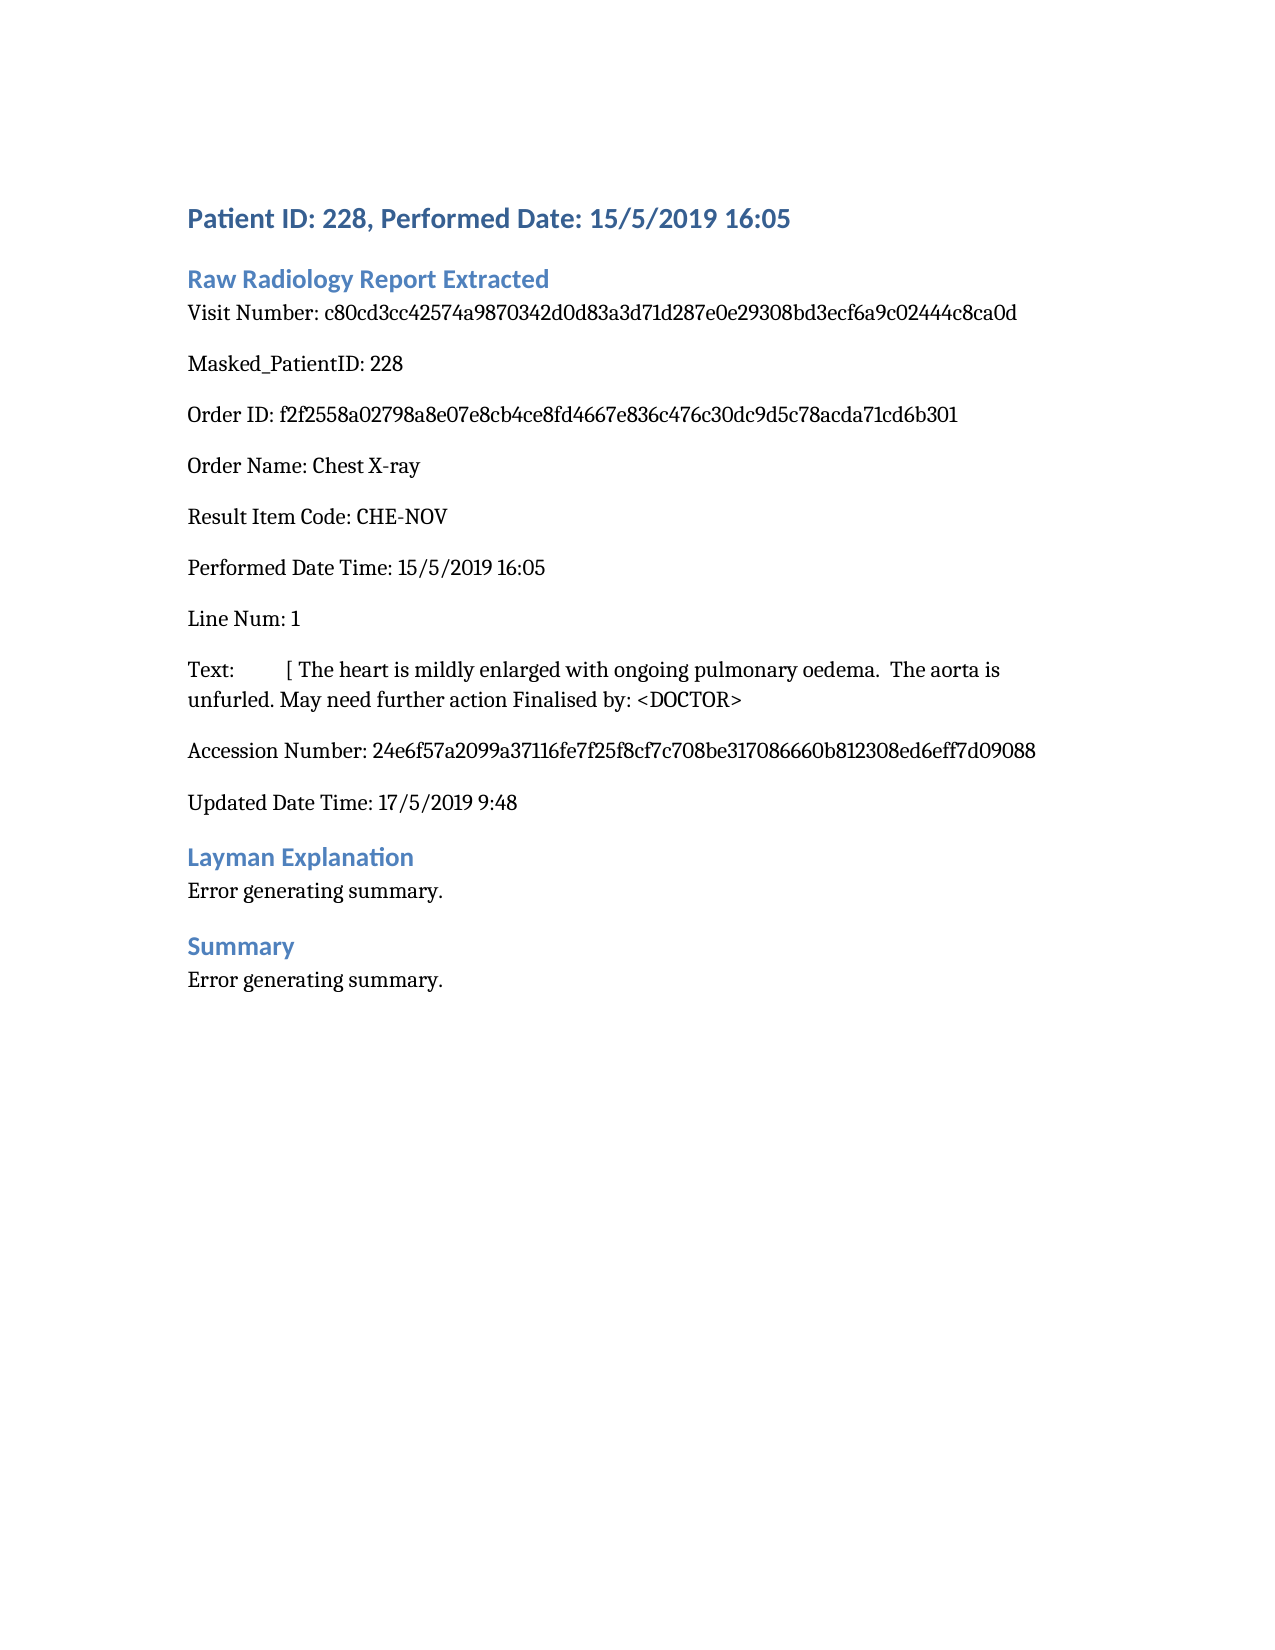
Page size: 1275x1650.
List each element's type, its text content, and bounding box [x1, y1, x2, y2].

subtitle Summary [187, 929, 1087, 962]
text Error generating summary. [187, 967, 1087, 993]
subtitle Patient ID: 228, Performed Date: 15/5/2019 16:05 [187, 200, 1087, 236]
text Order Name: Chest X-ray [187, 453, 1087, 479]
text Result Item Code: CHE-NOV [187, 504, 1087, 530]
text Text: [ The heart is mildly enlarged with ongoing pulmonary oedema. The aorta is unfurled. May need further action Finalised by: <DOCTOR> [187, 657, 1087, 713]
text Performed Date Time: 15/5/2019 16:05 [187, 555, 1087, 581]
subtitle Layman Explanation [187, 840, 1087, 873]
text Error generating summary. [187, 878, 1087, 904]
text Visit Number: c80cd3cc42574a9870342d0d83a3d71d287e0e29308bd3ecf6a9c02444c8ca0d [187, 300, 1087, 326]
text Accession Number: 24e6f57a2099a37116fe7f25f8cf7c708be317086660b812308ed6eff7d09088 [187, 738, 1087, 764]
text Masked_PatientID: 228 [187, 351, 1087, 377]
text Updated Date Time: 17/5/2019 9:48 [187, 789, 1087, 816]
subtitle Raw Radiology Report Extracted [187, 262, 1087, 295]
text Line Num: 1 [187, 606, 1087, 632]
text Order ID: f2f2558a02798a8e07e8cb4ce8fd4667e836c476c30dc9d5c78acda71cd6b301 [187, 402, 1087, 428]
